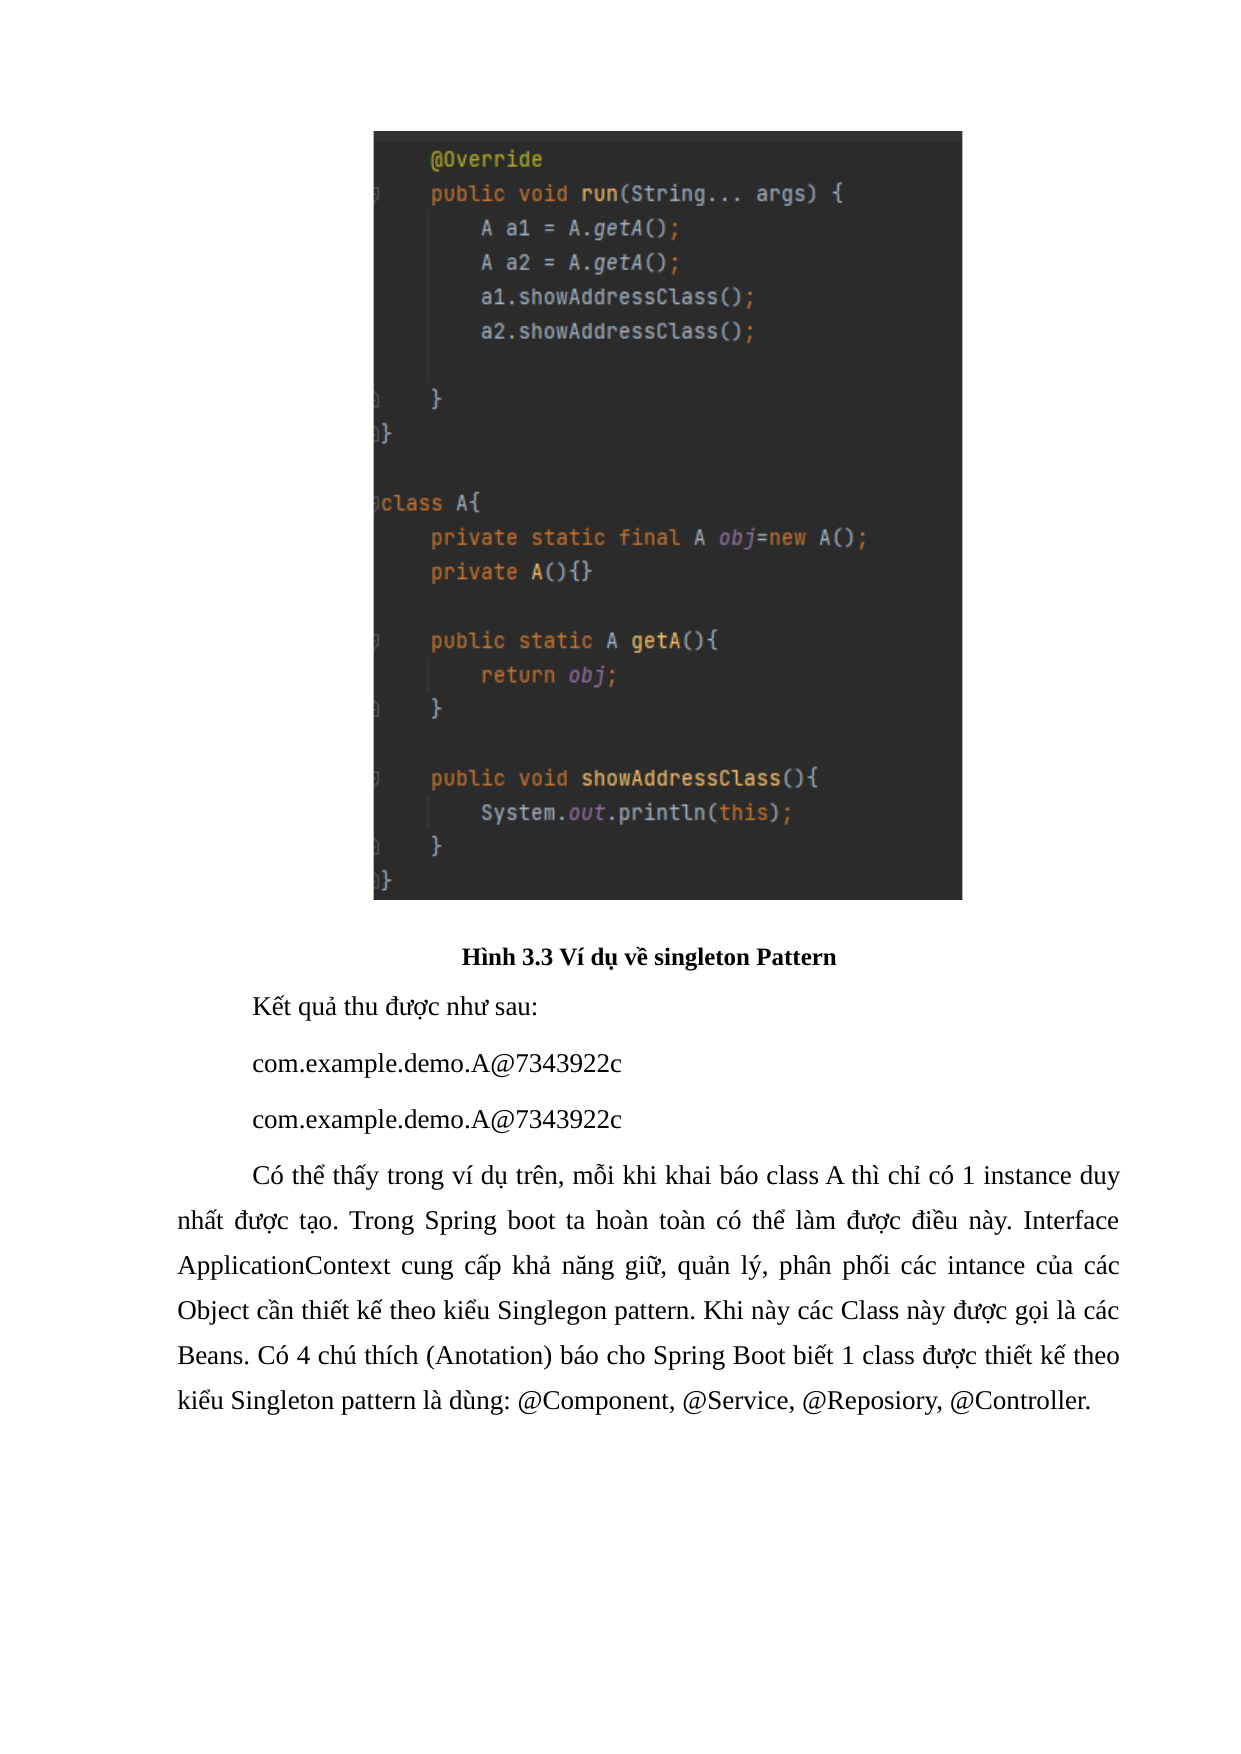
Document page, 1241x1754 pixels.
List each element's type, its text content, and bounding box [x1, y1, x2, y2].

picture [373, 131, 963, 900]
text Hình 3.3 Ví dụ về singleton Pattern [177, 937, 1122, 975]
text com.example.demo.A@7343922c [252, 1100, 1122, 1137]
text com.example.demo.A@7343922c [252, 1043, 1122, 1081]
text Có thể thấy trong ví dụ trên, mỗi khi khai báo class A thì chỉ có 1 instance duy nhất được tạo. Trong Spring boot ta hoàn toàn có thể làm được điều này. Interface ApplicationContext cung cấp khả năng giữ, quản lý, phân phối các intance của các Object cần thiết kế theo kiểu Singlegon pattern. Khi này các Class này được gọi là các Beans. Có 4 chú thích (Anotation) báo cho Spring Boot biết 1 class được thiết kế theo kiểu Singleton pattern là dùng: @Component, @Service, @Reposiory, @Controller. [177, 1156, 1122, 1418]
text Kết quả thu được như sau: [177, 987, 1122, 1025]
